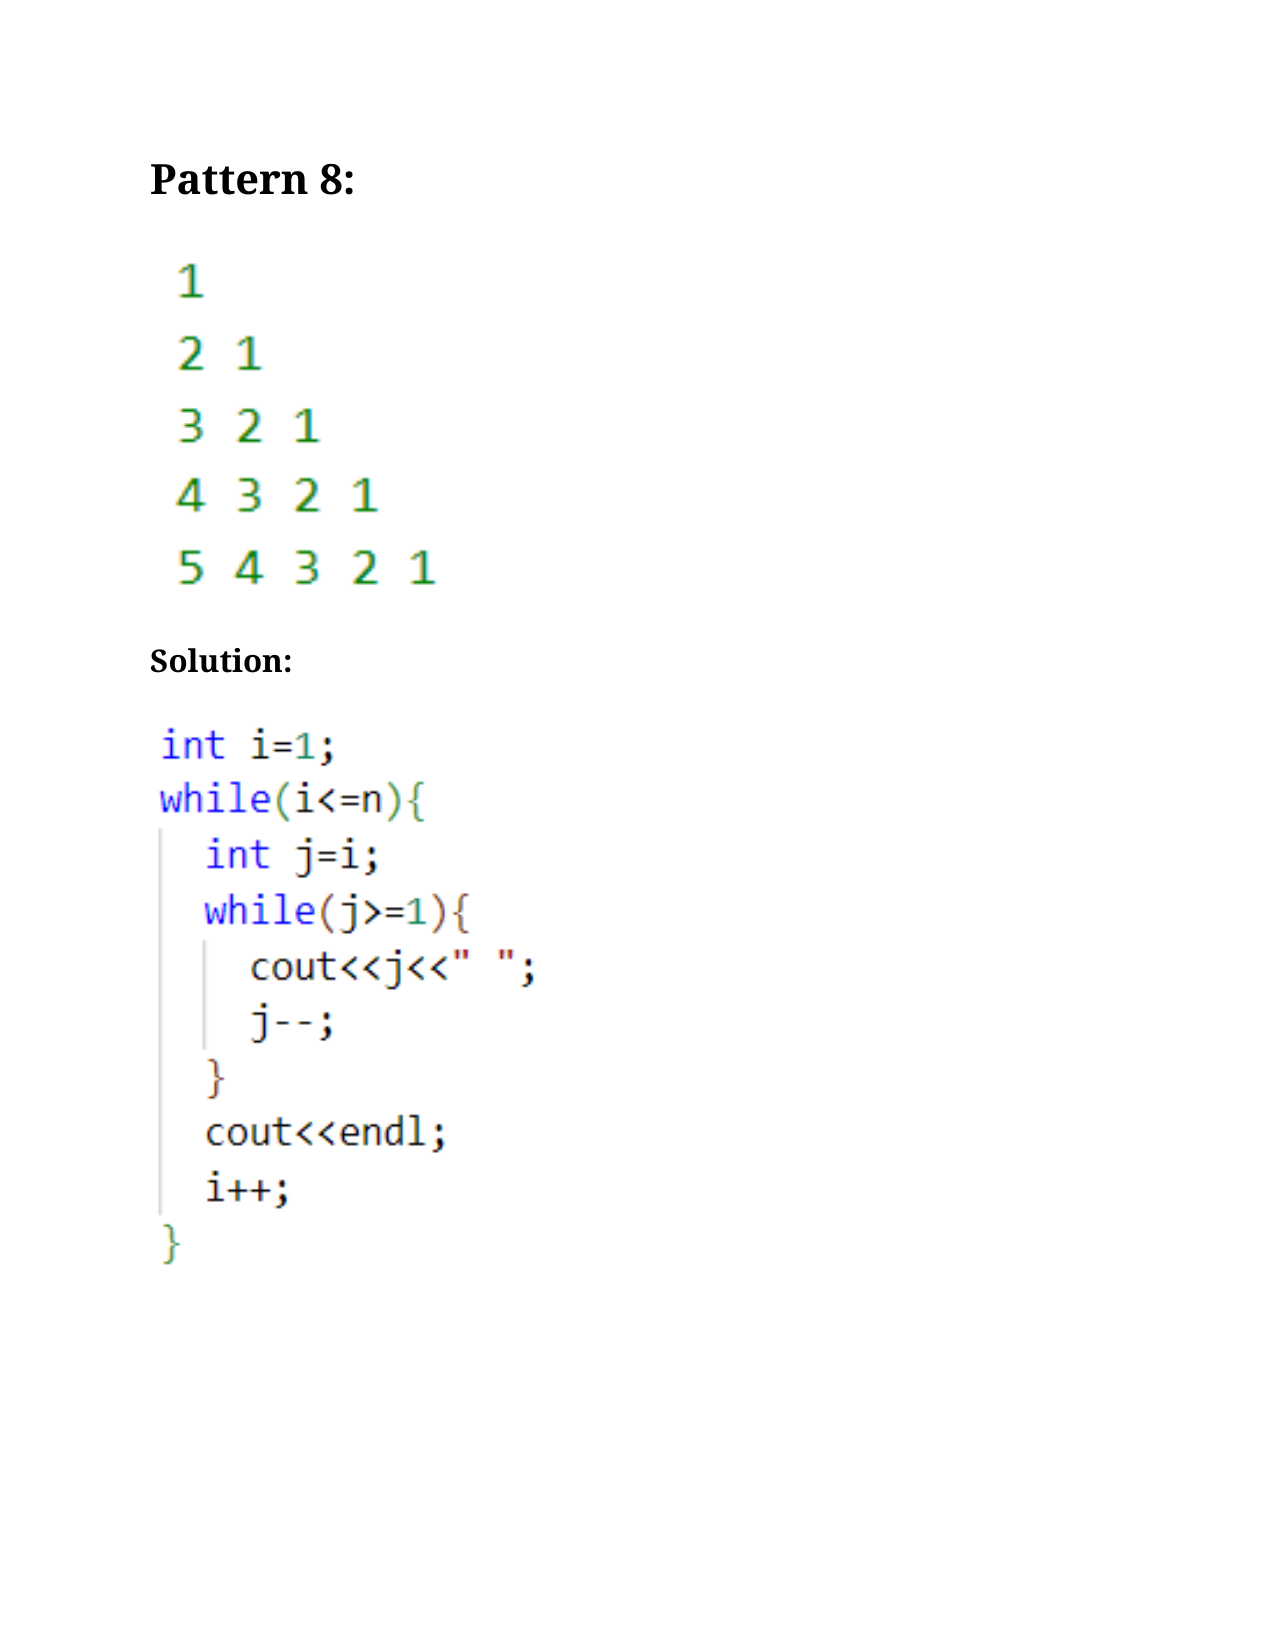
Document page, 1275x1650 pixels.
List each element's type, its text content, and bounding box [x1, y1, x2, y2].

text Pattern 8: [150, 150, 1125, 207]
picture [150, 708, 580, 1274]
text Solution: [150, 639, 1125, 682]
picture [150, 236, 484, 615]
